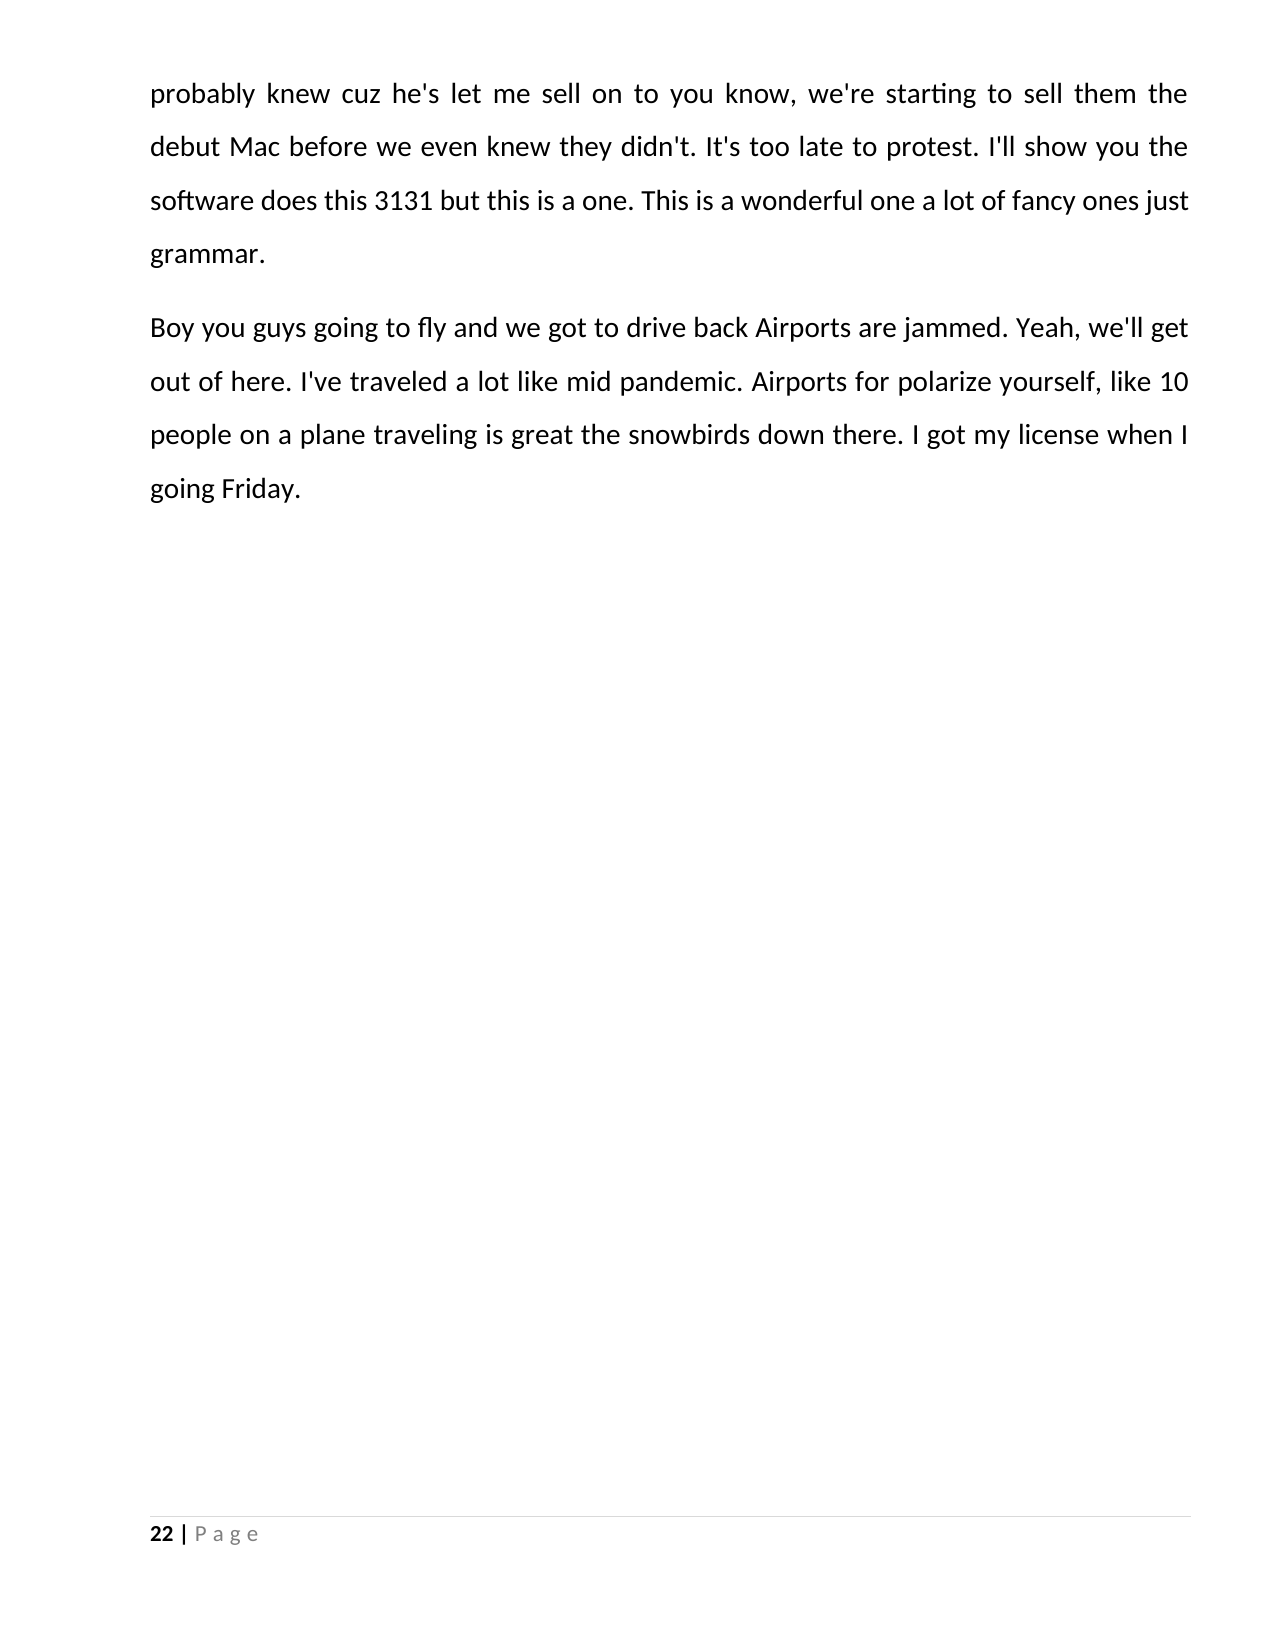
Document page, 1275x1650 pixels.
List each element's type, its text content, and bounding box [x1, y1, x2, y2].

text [150, 75, 1191, 271]
text Boy you guys going to fly and we got to drive back Airports are jammed. Yeah, we'll get out of here. I've traveled a lot like mid pandemic. Airports for polarize yourself, like 10 people on a plane traveling is great the snowbirds down there. I got my license when I going Friday. [150, 309, 1191, 506]
